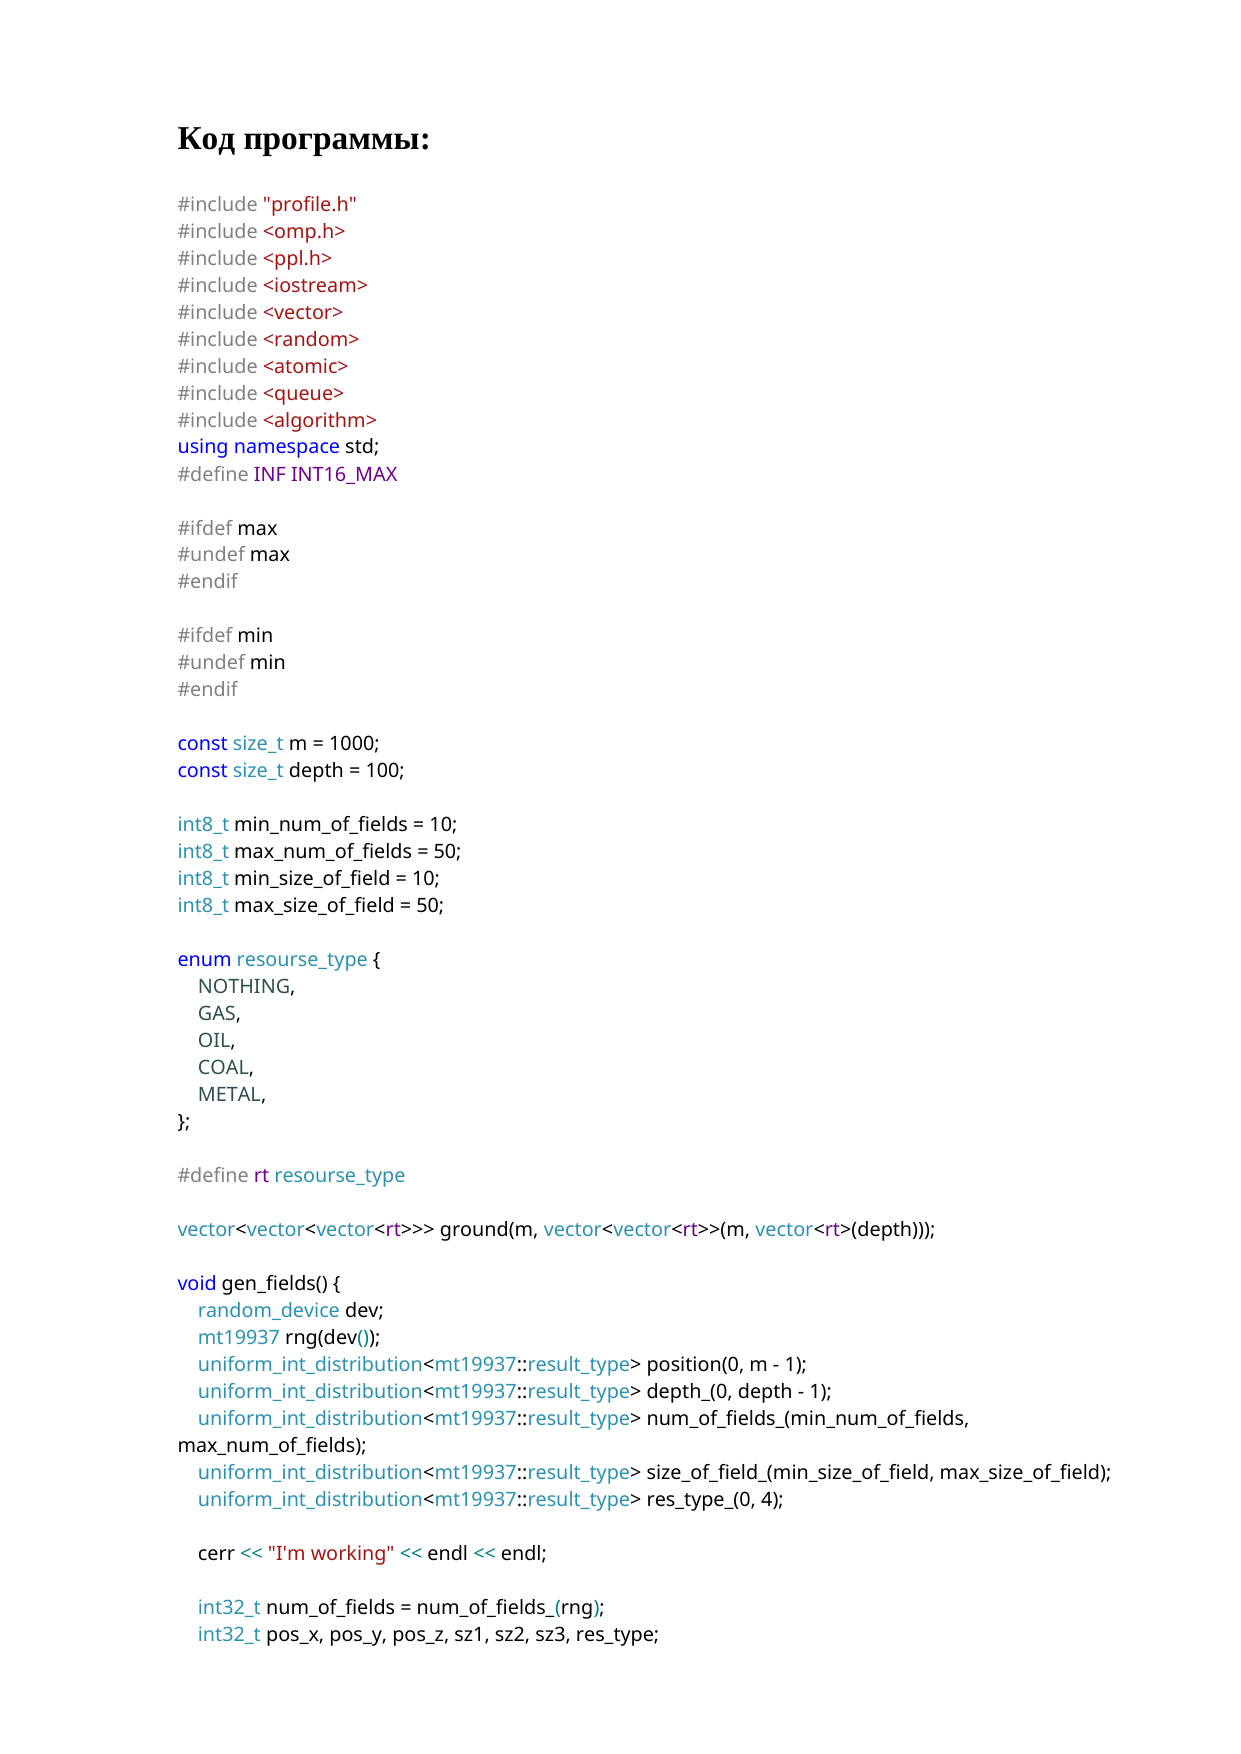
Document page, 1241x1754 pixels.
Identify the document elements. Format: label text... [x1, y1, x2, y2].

text random_device dev; [177, 1296, 1152, 1323]
text #undef max [177, 541, 1152, 568]
text #include <iostream> [177, 271, 1152, 298]
text enum resourse_type { [177, 945, 1152, 972]
text #ifdef min [177, 622, 1152, 649]
text #define INF INT16_MAX [177, 460, 1152, 487]
text #include <algorithm> [177, 406, 1152, 433]
text #endif [177, 676, 1152, 703]
text METAL, [177, 1080, 1152, 1107]
text int32_t num_of_fields = num_of_fields_(rng); [177, 1593, 1152, 1620]
text #ifdef max [177, 514, 1152, 541]
text NOTHING, [177, 972, 1152, 999]
text int8_t max_size_of_field = 50; [177, 891, 1152, 918]
text }; [177, 1107, 1152, 1134]
text uniform_int_distribution<mt19937::result_type> size_of_field_(min_size_of_field, max_size_of_field); [177, 1458, 1152, 1485]
text int8_t min_num_of_fields = 10; [177, 811, 1152, 837]
text #include <omp.h> [177, 217, 1152, 244]
text uniform_int_distribution<mt19937::result_type> depth_(0, depth - 1); [177, 1377, 1152, 1404]
text #include <queue> [177, 379, 1152, 406]
text const size_t depth = 100; [177, 757, 1152, 783]
text #include <ppl.h> [177, 244, 1152, 271]
text COAL, [177, 1053, 1152, 1080]
text #undef min [177, 649, 1152, 676]
text cerr << "I'm working" << endl << endl; [177, 1539, 1152, 1566]
text OIL, [177, 1026, 1152, 1053]
text uniform_int_distribution<mt19937::result_type> position(0, m - 1); [177, 1350, 1152, 1377]
text uniform_int_distribution<mt19937::result_type> num_of_fields_(min_num_of_fields, max_num_of_fields); [177, 1404, 1152, 1458]
text #include "profile.h" [177, 190, 1152, 217]
text GAS, [177, 999, 1152, 1026]
text #define rt resourse_type [177, 1161, 1152, 1188]
text void gen_fields() { [177, 1269, 1152, 1296]
text mt19937 rng(dev()); [177, 1323, 1152, 1350]
text #include <vector> [177, 298, 1152, 325]
text Код программы: [177, 118, 1152, 156]
text #include <atomic> [177, 352, 1152, 379]
text using namespace std; [177, 433, 1152, 460]
text int32_t pos_x, pos_y, pos_z, sz1, sz2, sz3, res_type; [177, 1620, 1152, 1647]
text #include <random> [177, 325, 1152, 352]
text uniform_int_distribution<mt19937::result_type> res_type_(0, 4); [177, 1485, 1152, 1512]
text int8_t max_num_of_fields = 50; [177, 837, 1152, 864]
text vector<vector<vector<rt>>> ground(m, vector<vector<rt>>(m, vector<rt>(depth))); [177, 1215, 1152, 1242]
text #endif [177, 568, 1152, 595]
text int8_t min_size_of_field = 10; [177, 864, 1152, 891]
text const size_t m = 1000; [177, 729, 1152, 757]
